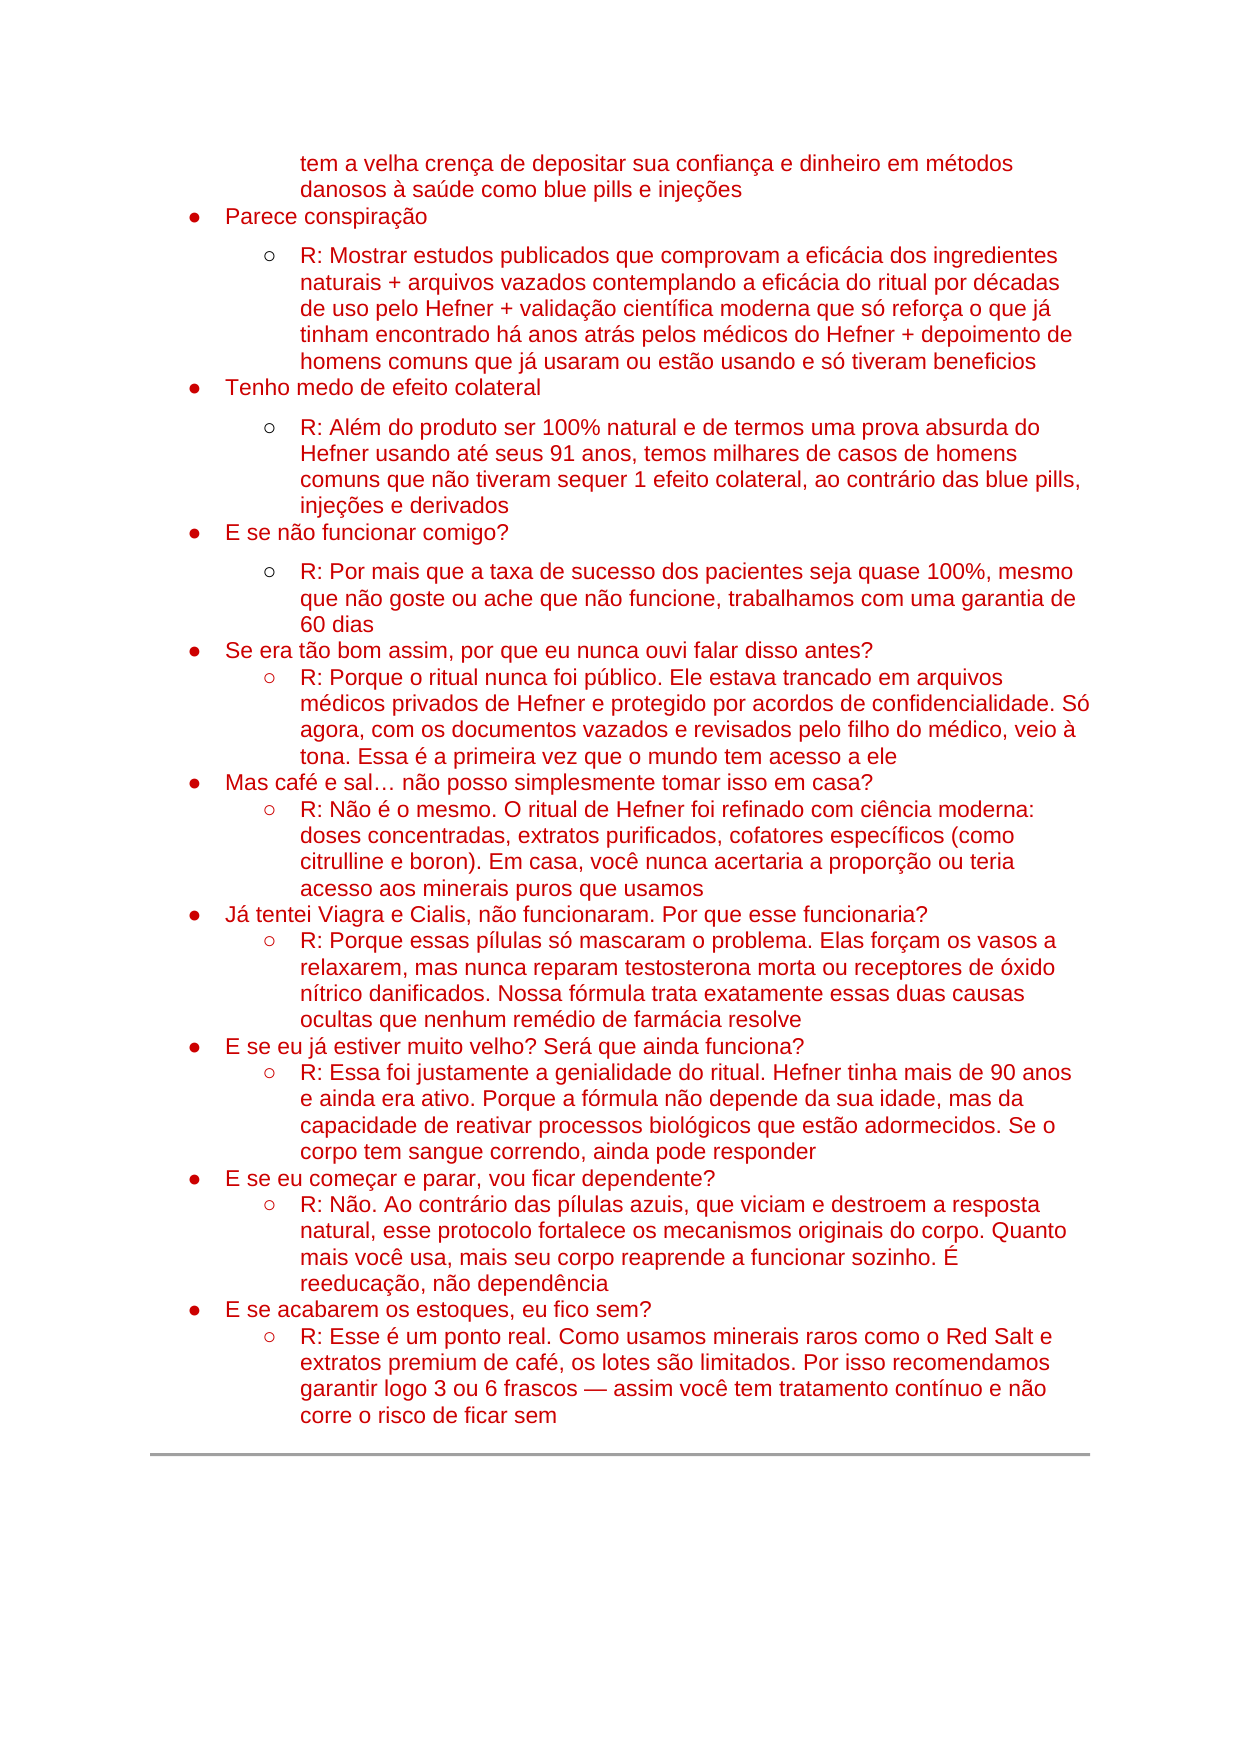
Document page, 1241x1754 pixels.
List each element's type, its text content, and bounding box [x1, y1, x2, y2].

list E se eu começar e parar, vou ficar dependente? [187, 1164, 1090, 1191]
list Mas café e sal… não posso simplesmente tomar isso em casa? [187, 769, 1090, 796]
list E se acabarem os estoques, eu fico sem? [187, 1296, 1090, 1323]
list Parece conspiração [187, 203, 1090, 229]
list R: Não é o mesmo. O ritual de Hefner foi refinado com ciência moderna: doses concentradas, extratos purificados, cofatores específicos (como citrulline e boron). Em casa, você nunca acertaria a proporção ou teria acesso aos minerais puros que usamos [262, 796, 1090, 901]
list R: Mostrar estudos publicados que comprovam a eficácia dos ingredientes naturais + arquivos vazados contemplando a eficácia do ritual por décadas de uso pelo Hefner + validação científica moderna que só reforça o que já tinham encontrado há anos atrás pelos médicos do Hefner + depoimento de homens comuns que já usaram ou estão usando e só tiveram beneficios [262, 242, 1090, 374]
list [262, 150, 1090, 203]
list R: Além do produto ser 100% natural e de termos uma prova absurda do Hefner usando até seus 91 anos, temos milhares de casos de homens comuns que não tiveram sequer 1 efeito colateral, ao contrário das blue pills, injeções e derivados [262, 413, 1090, 519]
list R: Por mais que a taxa de sucesso dos pacientes seja quase 100%, mesmo que não goste ou ache que não funcione, trabalhamos com uma garantia de 60 dias [262, 558, 1090, 637]
list R: Esse é um ponto real. Como usamos minerais raros como o Red Salt e extratos premium de café, os lotes são limitados. Por isso recomendamos garantir logo 3 ou 6 frascos — assim você tem tratamento contínuo e não corre o risco de ficar sem [262, 1323, 1090, 1428]
list E se não funcionar comigo? [187, 519, 1090, 545]
list R: Não. Ao contrário das pílulas azuis, que viciam e destroem a resposta natural, esse protocolo fortalece os mecanismos originais do corpo. Quanto mais você usa, mais seu corpo reaprende a funcionar sozinho. É reeducação, não dependência [262, 1191, 1090, 1296]
list R: Porque essas pílulas só mascaram o problema. Elas forçam os vasos a relaxarem, mas nunca reparam testosterona morta ou receptores de óxido nítrico danificados. Nossa fórmula trata exatamente essas duas causas ocultas que nenhum remédio de farmácia resolve [262, 927, 1090, 1033]
list Já tentei Viagra e Cialis, não funcionaram. Por que esse funcionaria? [187, 901, 1090, 927]
list Se era tão bom assim, por que eu nunca ouvi falar disso antes? [187, 637, 1090, 664]
list R: Porque o ritual nunca foi público. Ele estava trancado em arquivos médicos privados de Hefner e protegido por acordos de confidencialidade. Só agora, com os documentos vazados e revisados pelo filho do médico, veio à tona. Essa é a primeira vez que o mundo tem acesso a ele [262, 664, 1090, 769]
list E se eu já estiver muito velho? Será que ainda funciona? [187, 1033, 1090, 1059]
list R: Essa foi justamente a genialidade do ritual. Hefner tinha mais de 90 anos e ainda era ativo. Porque a fórmula não depende da sua idade, mas da capacidade de reativar processos biológicos que estão adormecidos. Se o corpo tem sangue correndo, ainda pode responder [262, 1059, 1090, 1164]
list Tenho medo de efeito colateral [187, 374, 1090, 400]
